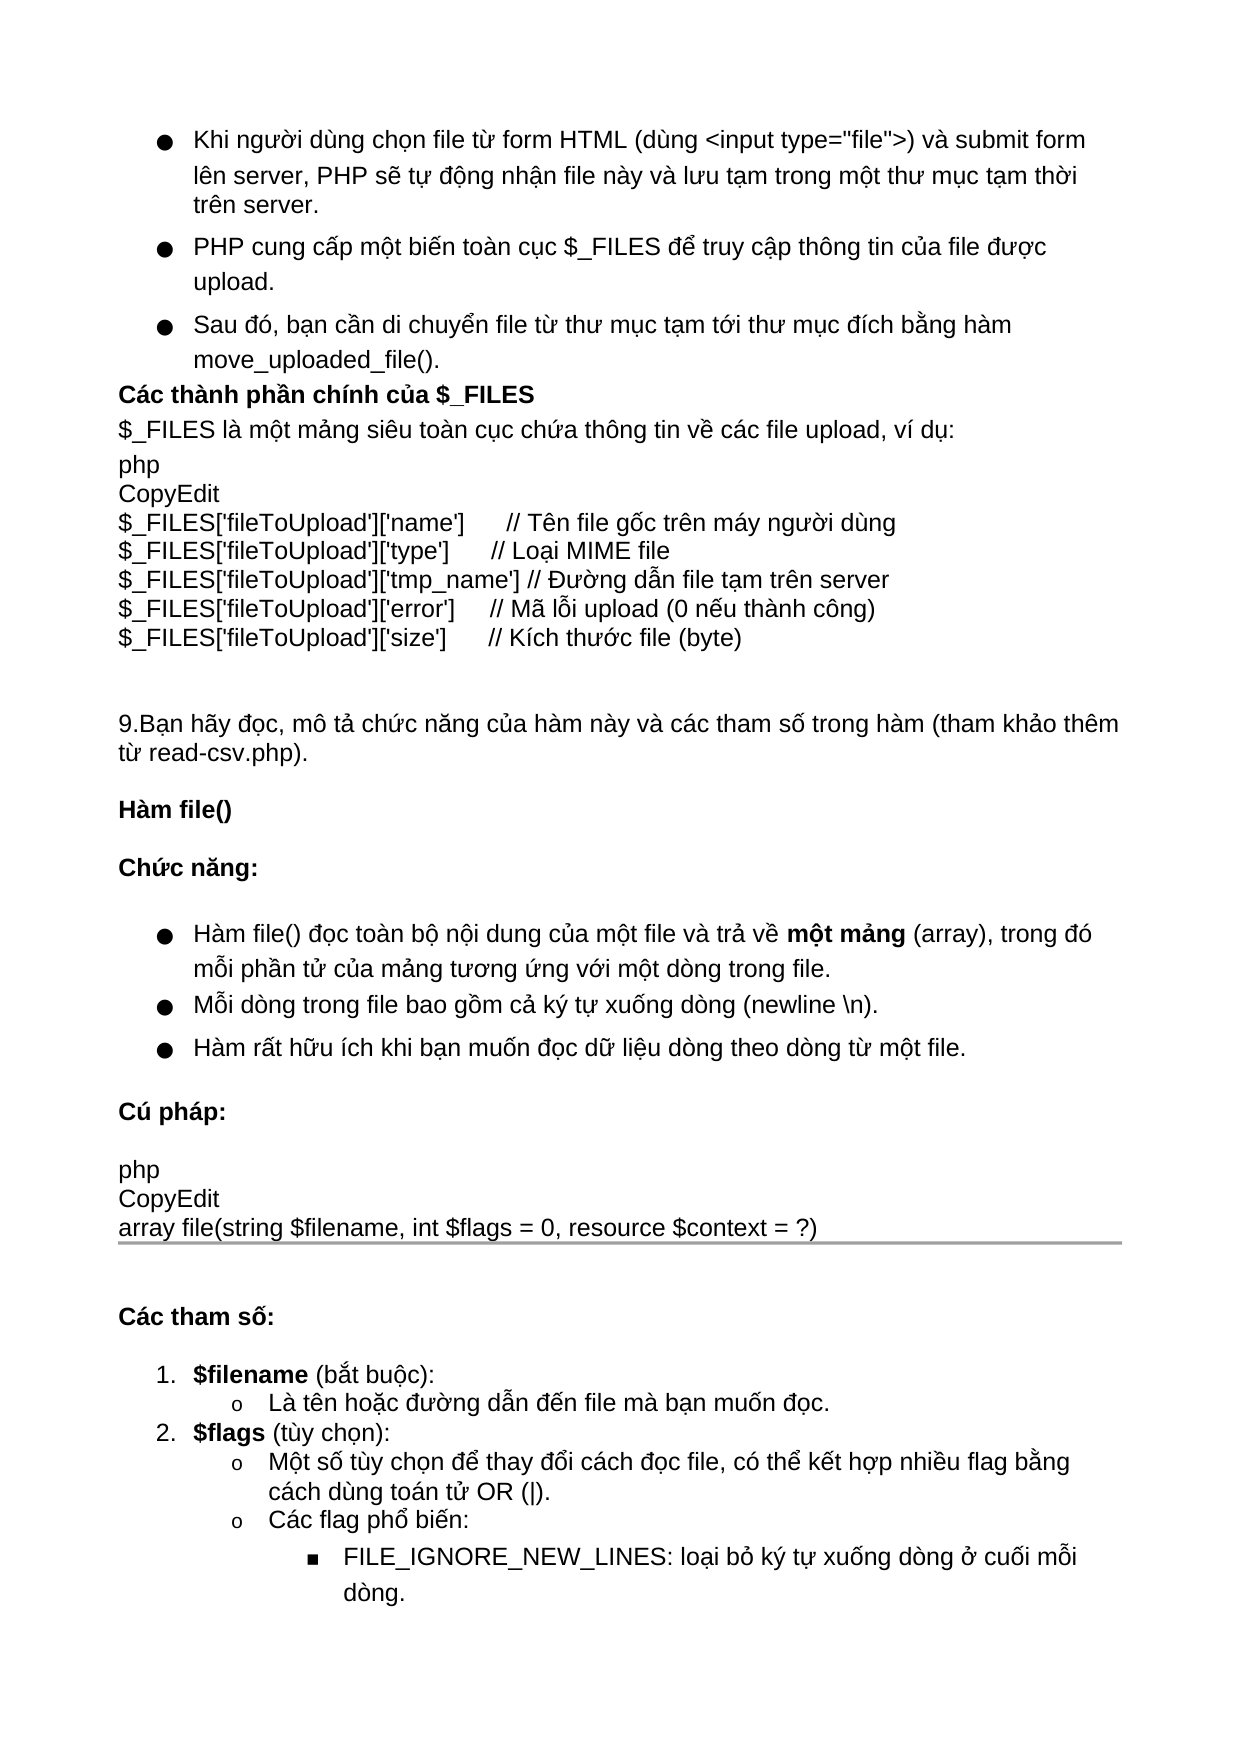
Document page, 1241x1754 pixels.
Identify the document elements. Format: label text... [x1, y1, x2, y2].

list Khi người dùng chọn file từ form HTML (dùng <input type="file">) và submit form lên server, PHP sẽ tự động nhận file này và lưu tạm trong một thư mục tạm thời trên server. [156, 118, 1122, 218]
text array file(string $filename, int $flags = 0, resource $context = ?) [118, 1213, 1122, 1241]
list Hàm file() đọc toàn bộ nội dung của một file và trả về một mảng (array), trong đó mỗi phần tử của mảng tương ứng với một dòng trong file. [156, 911, 1122, 983]
text CopyEdit [118, 479, 1122, 507]
list Hàm rất hữu ích khi bạn muốn đọc dữ liệu dòng theo dòng từ một file. [156, 1025, 1122, 1068]
list Là tên hoặc đường dẫn đến file mà bạn muốn đọc. [231, 1388, 1122, 1418]
subtitle Các thành phần chính của $_FILES [118, 380, 1122, 409]
list PHP cung cấp một biến toàn cục $_FILES để truy cập thông tin của file được upload. [156, 224, 1122, 296]
text CopyEdit [118, 1184, 1122, 1213]
list Các flag phổ biến: [231, 1505, 1122, 1535]
text Các tham số: [118, 1302, 1122, 1331]
text $_FILES là một mảng siêu toàn cục chứa thông tin về các file upload, ví dụ: [118, 415, 1122, 444]
list $flags (tùy chọn): [156, 1418, 1122, 1447]
text Hàm file() [118, 795, 1122, 824]
list $filename (bắt buộc): [156, 1360, 1122, 1388]
text $_FILES['fileToUpload']['name'] // Tên file gốc trên máy người dùng [118, 507, 1122, 536]
text php [118, 450, 1122, 479]
text $_FILES['fileToUpload']['type'] // Loại MIME file [118, 536, 1122, 565]
list Một số tùy chọn để thay đổi cách đọc file, có thể kết hợp nhiều flag bằng cách dùng toán tử OR (|). [231, 1447, 1122, 1505]
text Chức năng: [118, 853, 1122, 882]
text $_FILES['fileToUpload']['tmp_name'] // Đường dẫn file tạm trên server [118, 565, 1122, 594]
text php [118, 1155, 1122, 1184]
text Cú pháp: [118, 1097, 1122, 1126]
list Mỗi dòng trong file bao gồm cả ký tự xuống dòng (newline \n). [156, 983, 1122, 1025]
list FILE_IGNORE_NEW_LINES: loại bỏ ký tự xuống dòng ở cuối mỗi dòng. [306, 1535, 1122, 1606]
text 9.Bạn hãy đọc, mô tả chức năng của hàm này và các tham số trong hàm (tham khảo thêm từ read-csv.php). [118, 709, 1122, 766]
text $_FILES['fileToUpload']['size'] // Kích thước file (byte) [118, 622, 1122, 651]
list Sau đó, bạn cần di chuyển file từ thư mục tạm tới thư mục đích bằng hàm move_uploaded_file(). [156, 302, 1122, 374]
text $_FILES['fileToUpload']['error'] // Mã lỗi upload (0 nếu thành công) [118, 594, 1122, 622]
